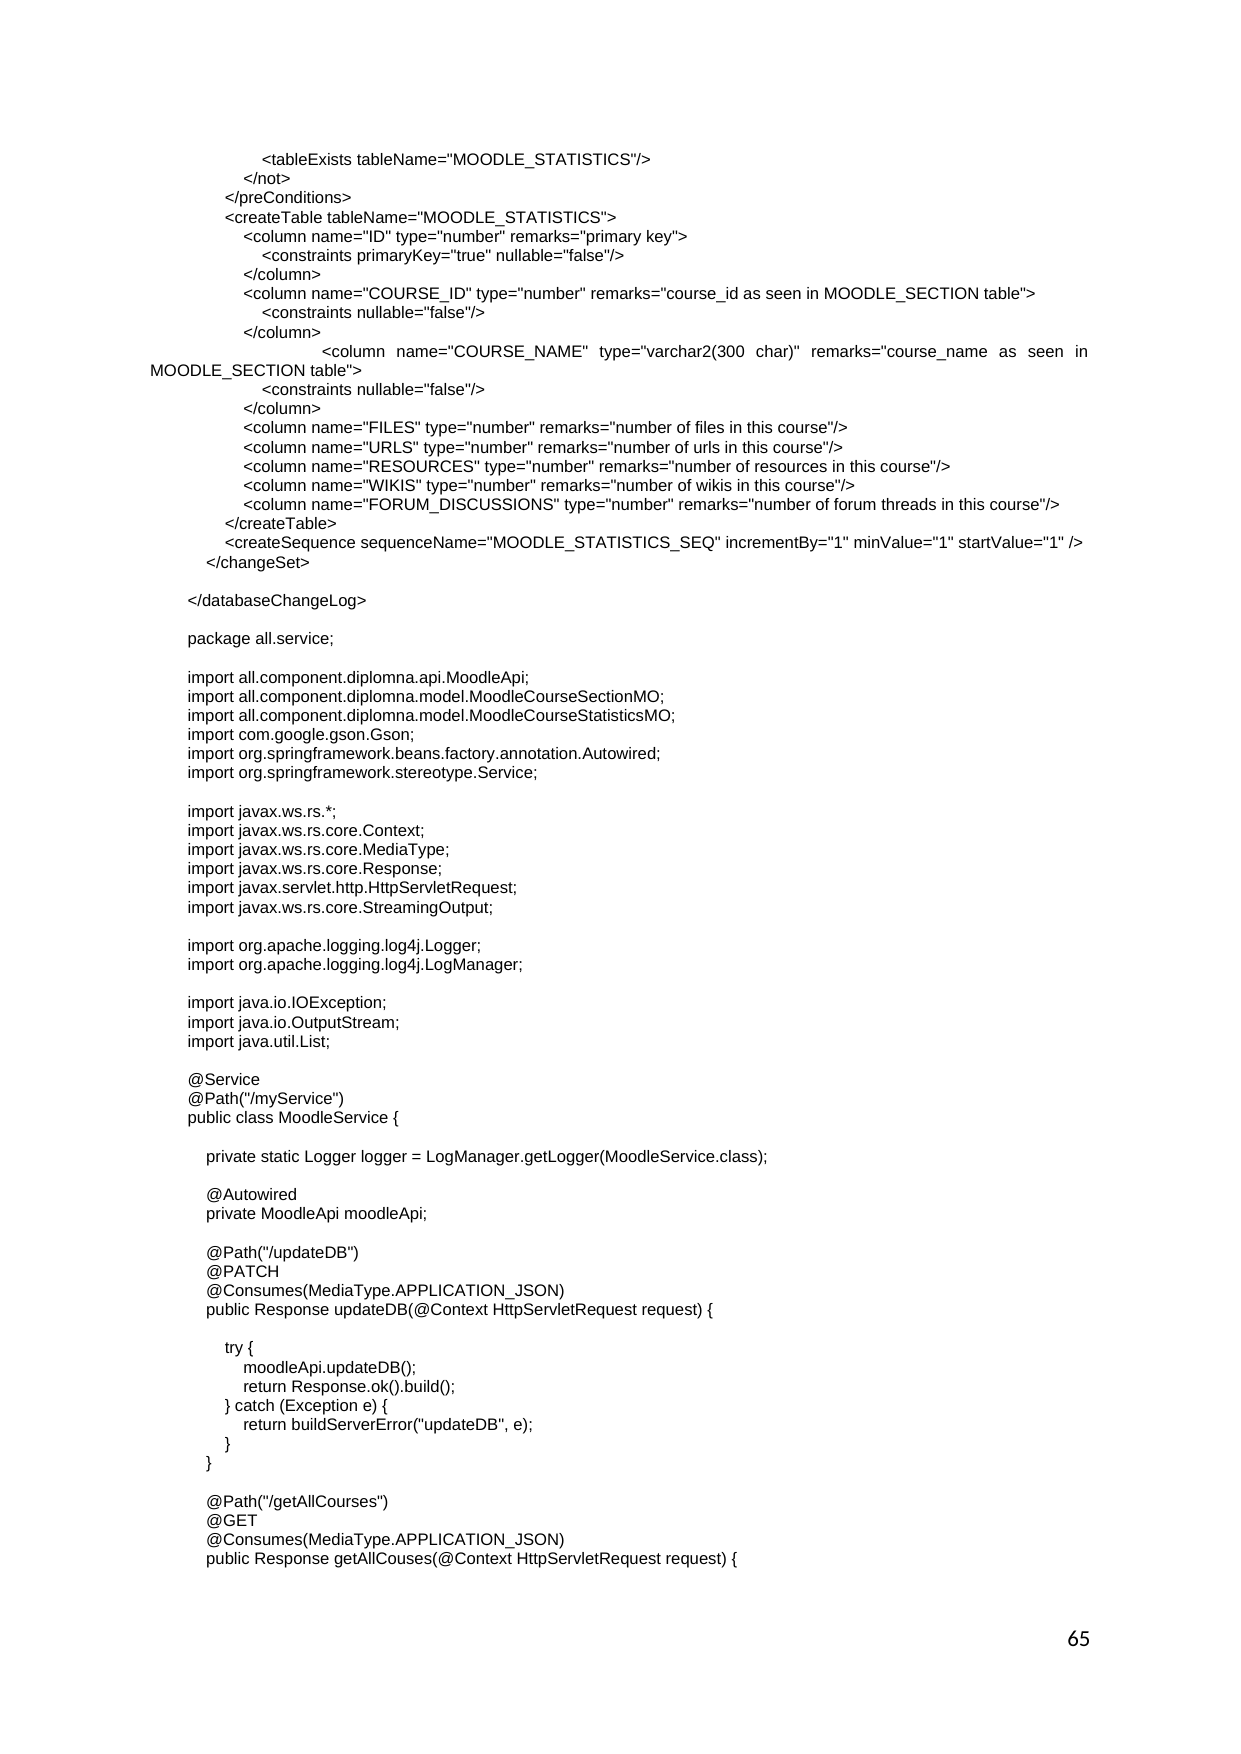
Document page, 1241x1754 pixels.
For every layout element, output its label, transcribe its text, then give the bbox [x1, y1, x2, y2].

text @GET [150, 1511, 1090, 1530]
text public Response updateDB(@Context HttpServletRequest request) { [150, 1300, 1090, 1319]
text </preConditions> [150, 188, 1090, 207]
text import org.springframework.stereotype.Service; [150, 763, 1090, 782]
text } [150, 1453, 1090, 1472]
text <constraints primaryKey="true" nullable="false"/> [150, 246, 1090, 265]
text <createTable tableName="MOODLE_STATISTICS"> [150, 207, 1090, 227]
text import all.component.diplomna.model.MoodleCourseStatisticsMO; [150, 706, 1090, 725]
text </column> [150, 265, 1090, 284]
text <constraints nullable="false"/> [150, 303, 1090, 322]
text <column name="FORUM_DISCUSSIONS" type="number" remarks="number of forum threads in this course"/> [150, 495, 1090, 514]
text <column name="WIKIS" type="number" remarks="number of wikis in this course"/> [150, 476, 1090, 495]
text package all.service; [150, 629, 1090, 648]
text private static Logger logger = LogManager.getLogger(MoodleService.class); [150, 1147, 1090, 1166]
text @PATCH [150, 1262, 1090, 1281]
text import org.springframework.beans.factory.annotation.Autowired; [150, 744, 1090, 763]
text </databaseChangeLog> [150, 591, 1090, 610]
text @Consumes(MediaType.APPLICATION_JSON) [150, 1530, 1090, 1549]
text import all.component.diplomna.model.MoodleCourseSectionMO; [150, 687, 1090, 706]
text import javax.ws.rs.core.StreamingOutput; [150, 897, 1090, 917]
text @Path("/myService") [150, 1089, 1090, 1108]
text <constraints nullable="false"/> [150, 380, 1090, 399]
text import org.apache.logging.log4j.Logger; [150, 936, 1090, 955]
text private MoodleApi moodleApi; [150, 1204, 1090, 1223]
text </changeSet> [150, 552, 1090, 572]
text <createSequence sequenceName="MOODLE_STATISTICS_SEQ" incrementBy="1" minValue="1" startValue="1" /> [150, 533, 1090, 552]
text moodleApi.updateDB(); [150, 1357, 1090, 1377]
text import javax.ws.rs.*; [150, 802, 1090, 821]
text public Response getAllCouses(@Context HttpServletRequest request) { [150, 1549, 1090, 1568]
text import javax.ws.rs.core.MediaType; [150, 840, 1090, 859]
text <tableExists tableName="MOODLE_STATISTICS"/> [150, 150, 1090, 169]
text @Consumes(MediaType.APPLICATION_JSON) [150, 1281, 1090, 1300]
text <column name="URLS" type="number" remarks="number of urls in this course"/> [150, 437, 1090, 457]
text import javax.ws.rs.core.Response; [150, 859, 1090, 878]
text </column> [150, 399, 1090, 418]
text </column> [150, 322, 1090, 342]
text <column name="RESOURCES" type="number" remarks="number of resources in this course"/> [150, 457, 1090, 476]
text return buildServerError("updateDB", e); [150, 1415, 1090, 1434]
text @Autowired [150, 1185, 1090, 1204]
text import org.apache.logging.log4j.LogManager; [150, 955, 1090, 974]
text </createTable> [150, 514, 1090, 533]
text } catch (Exception e) { [150, 1396, 1090, 1415]
text import javax.servlet.http.HttpServletRequest; [150, 878, 1090, 897]
text import javax.ws.rs.core.Context; [150, 821, 1090, 840]
text @Path("/getAllCourses") [150, 1492, 1090, 1511]
text try { [150, 1338, 1090, 1357]
text import com.google.gson.Gson; [150, 725, 1090, 744]
text import java.util.List; [150, 1032, 1090, 1051]
text } [150, 1434, 1090, 1453]
text import java.io.OutputStream; [150, 1012, 1090, 1032]
text import all.component.diplomna.api.MoodleApi; [150, 667, 1090, 687]
text <column name="COURSE_ID" type="number" remarks="course_id as seen in MOODLE_SECTION table"> [150, 284, 1090, 303]
text <column name="FILES" type="number" remarks="number of files in this course"/> [150, 418, 1090, 437]
text <column name="ID" type="number" remarks="primary key"> [150, 227, 1090, 246]
text return Response.ok().build(); [150, 1377, 1090, 1396]
text </not> [150, 169, 1090, 188]
text @Service [150, 1070, 1090, 1089]
text public class MoodleService { [150, 1108, 1090, 1127]
text import java.io.IOException; [150, 993, 1090, 1012]
text <column name="COURSE_NAME" type="varchar2(300 char)" remarks="course_name as seen in MOODLE_SECTION table"> [150, 342, 1090, 380]
text @Path("/updateDB") [150, 1242, 1090, 1262]
